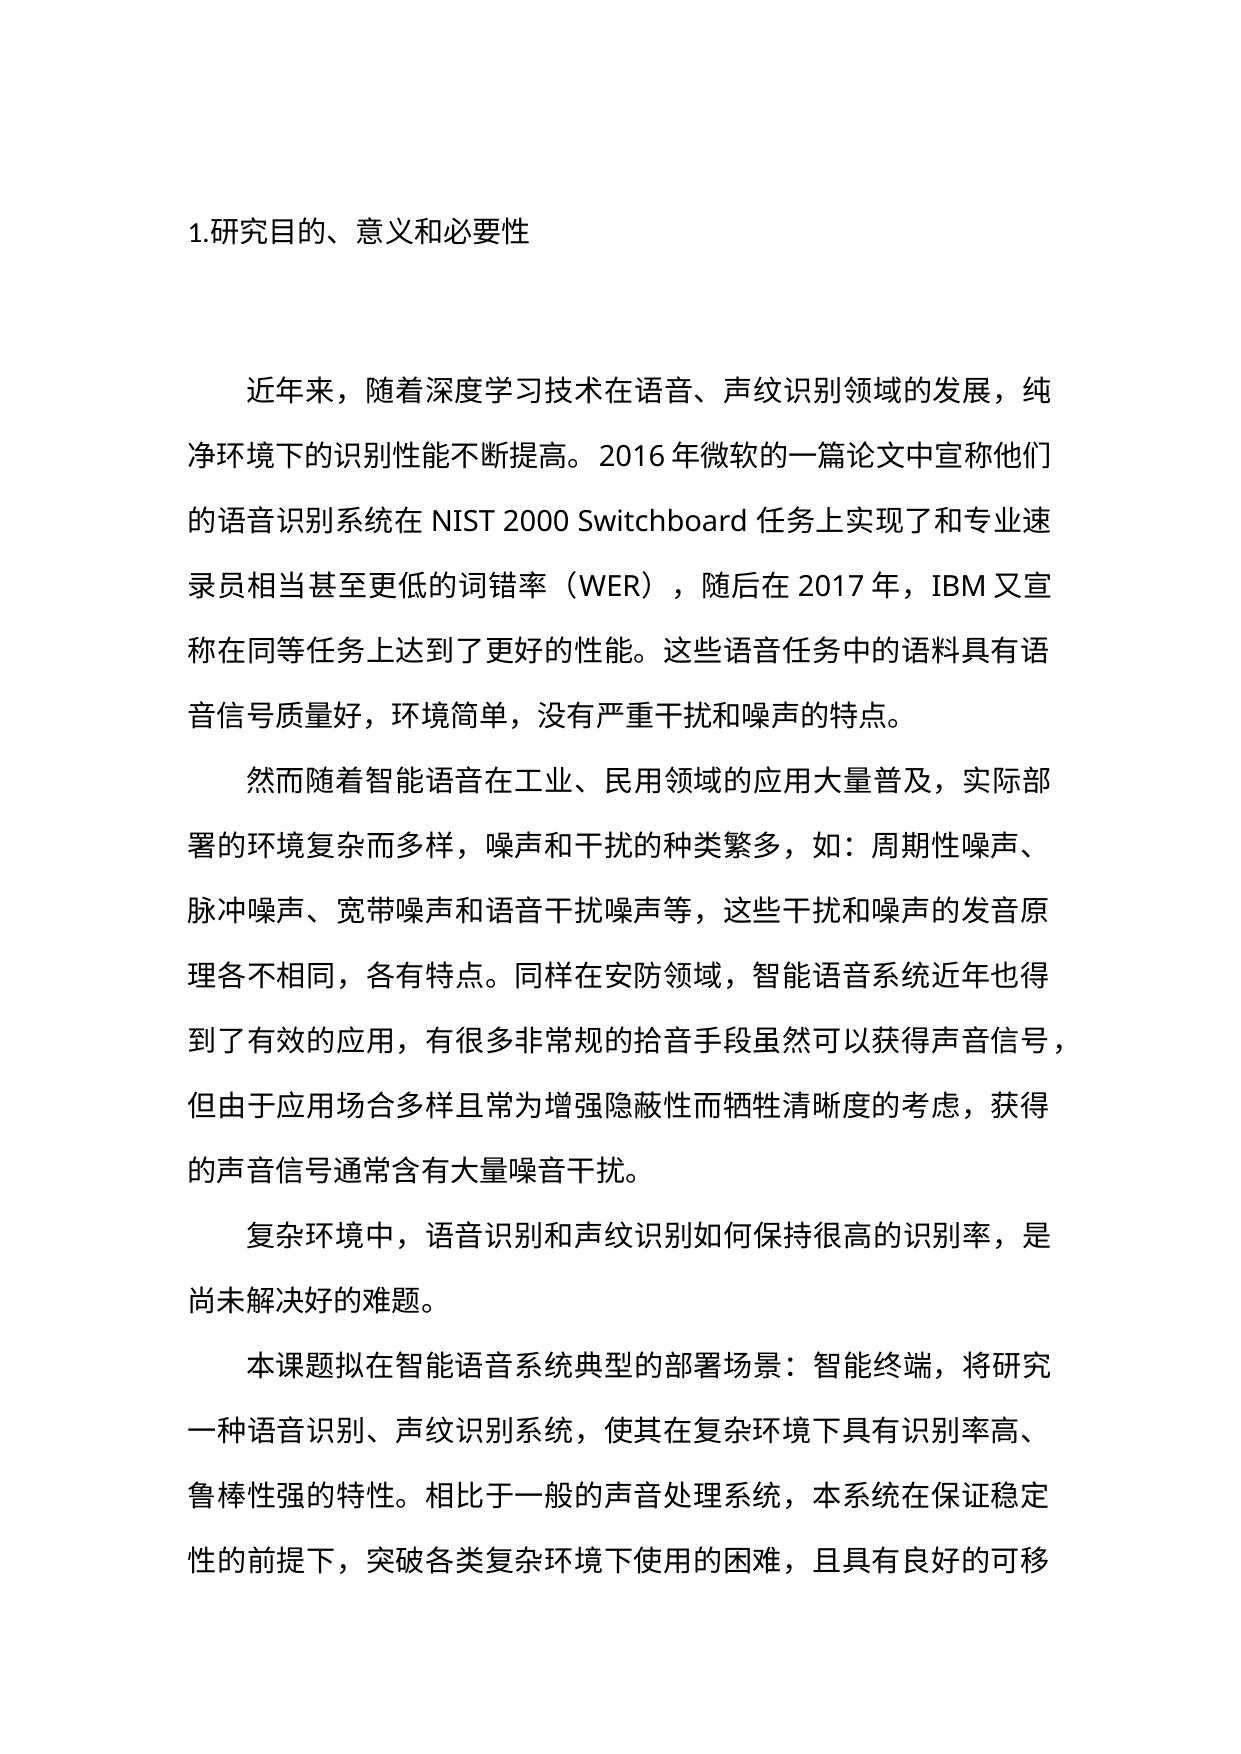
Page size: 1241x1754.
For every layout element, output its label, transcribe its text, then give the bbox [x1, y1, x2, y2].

text 复杂环境中，语音识别和声纹识别如何保持很高的识别率，是尚未解决好的难题。 [187, 1201, 1053, 1331]
text 近年来，随着深度学习技术在语音、声纹识别领域的发展，纯净环境下的识别性能不断提高。2016年微软的一篇论文中宣称他们的语音识别系统在NIST 2000 Switchboard 任务上实现了和专业速录员相当甚至更低的词错率（WER），随后在2017年，IBM又宣称在同等任务上达到了更好的性能。这些语音任务中的语料具有语音信号质量好，环境简单，没有严重干扰和噪声的特点。 [187, 356, 1053, 746]
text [187, 1331, 1053, 1591]
text 然而随着智能语音在工业、民用领域的应用大量普及，实际部署的环境复杂而多样，噪声和干扰的种类繁多，如：周期性噪声、脉冲噪声、宽带噪声和语音干扰噪声等，这些干扰和噪声的发音原理各不相同，各有特点。同样在安防领域，智能语音系统近年也得到了有效的应用，有很多非常规的拾音手段虽然可以获得声音信号，但由于应用场合多样且常为增强隐蔽性而牺牲清晰度的考虑，获得的声音信号通常含有大量噪音干扰。 [187, 746, 1053, 1201]
subtitle 1.研究目的、意义和必要性 [187, 197, 1053, 262]
